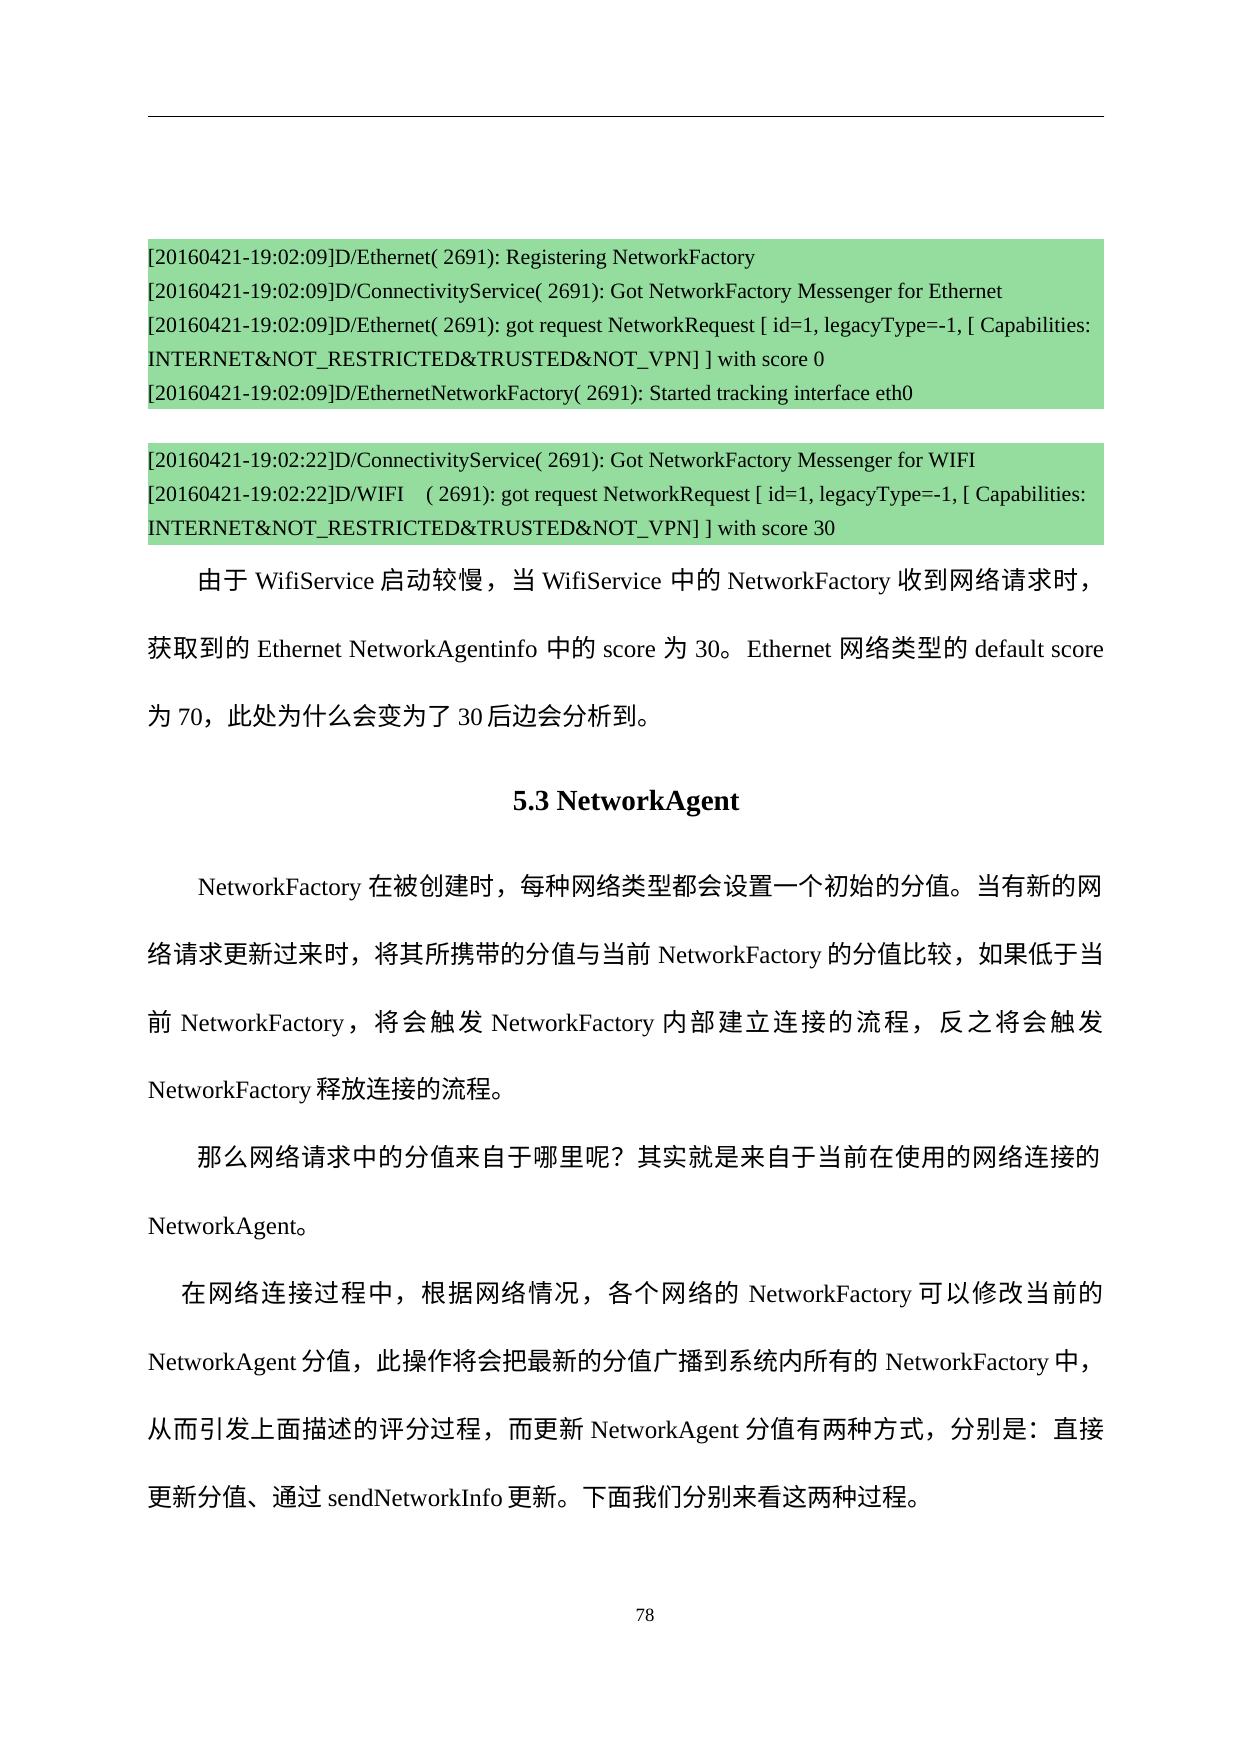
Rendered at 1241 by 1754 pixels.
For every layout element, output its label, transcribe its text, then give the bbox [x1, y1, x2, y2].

text [20160421-19:02:09]D/Ethernet( 2691): got request NetworkRequest [ id=1, legacyType=-1, [ Capabilities: INTERNET&NOT_RESTRICTED&TRUSTED&NOT_VPN] ] with score 0 [148, 307, 1104, 375]
text [20160421-19:02:09]D/EthernetNetworkFactory( 2691): Started tracking interface eth0 [148, 375, 1104, 409]
text [20160421-19:02:22]D/WIFI ( 2691): got request NetworkRequest [ id=1, legacyType=-1, [ Capabilities: INTERNET&NOT_RESTRICTED&TRUSTED&NOT_VPN] ] with score 30 [148, 477, 1104, 545]
text 那么网络请求中的分值来自于哪里呢？其实就是来自于当前在使用的网络连接的NetworkAgent。 在网络连接过程中，根据网络情况，各个网络的NetworkFactory可以修改当前的NetworkAgent分值，此操作将会把最新的分值广播到系统内所有的NetworkFactory中，从而引发上面描述的评分过程，而更新NetworkAgent分值有两种方式，分别是：直接更新分值、通过sendNetworkInfo更新。下面我们分别来看这两种过程。 [148, 1122, 1104, 1529]
text NetworkFactory 在被创建时，每种网络类型都会设置一个初始的分值。当有新的网络请求更新过来时，将其所携带的分值与当前NetworkFactory的分值比较，如果低于当前NetworkFactory，将会触发NetworkFactory内部建立连接的流程，反之将会触发NetworkFactory释放连接的流程。 [148, 850, 1104, 1122]
text [20160421-19:02:09]D/Ethernet( 2691): Registering NetworkFactory [148, 239, 1104, 273]
text 由于WifiService启动较慢，当WifiService 中的NetworkFactory收到网络请求时，获取到的Ethernet NetworkAgentinfo 中的score 为30。Ethernet 网络类型的default score为70，此处为什么会变为了30后边会分析到。 [148, 545, 1104, 749]
text [20160421-19:02:09]D/ConnectivityService( 2691): Got NetworkFactory Messenger for Ethernet [148, 273, 1104, 307]
subtitle NetworkAgent [148, 783, 1104, 817]
text [20160421-19:02:22]D/ConnectivityService( 2691): Got NetworkFactory Messenger for WIFI [148, 443, 1104, 477]
